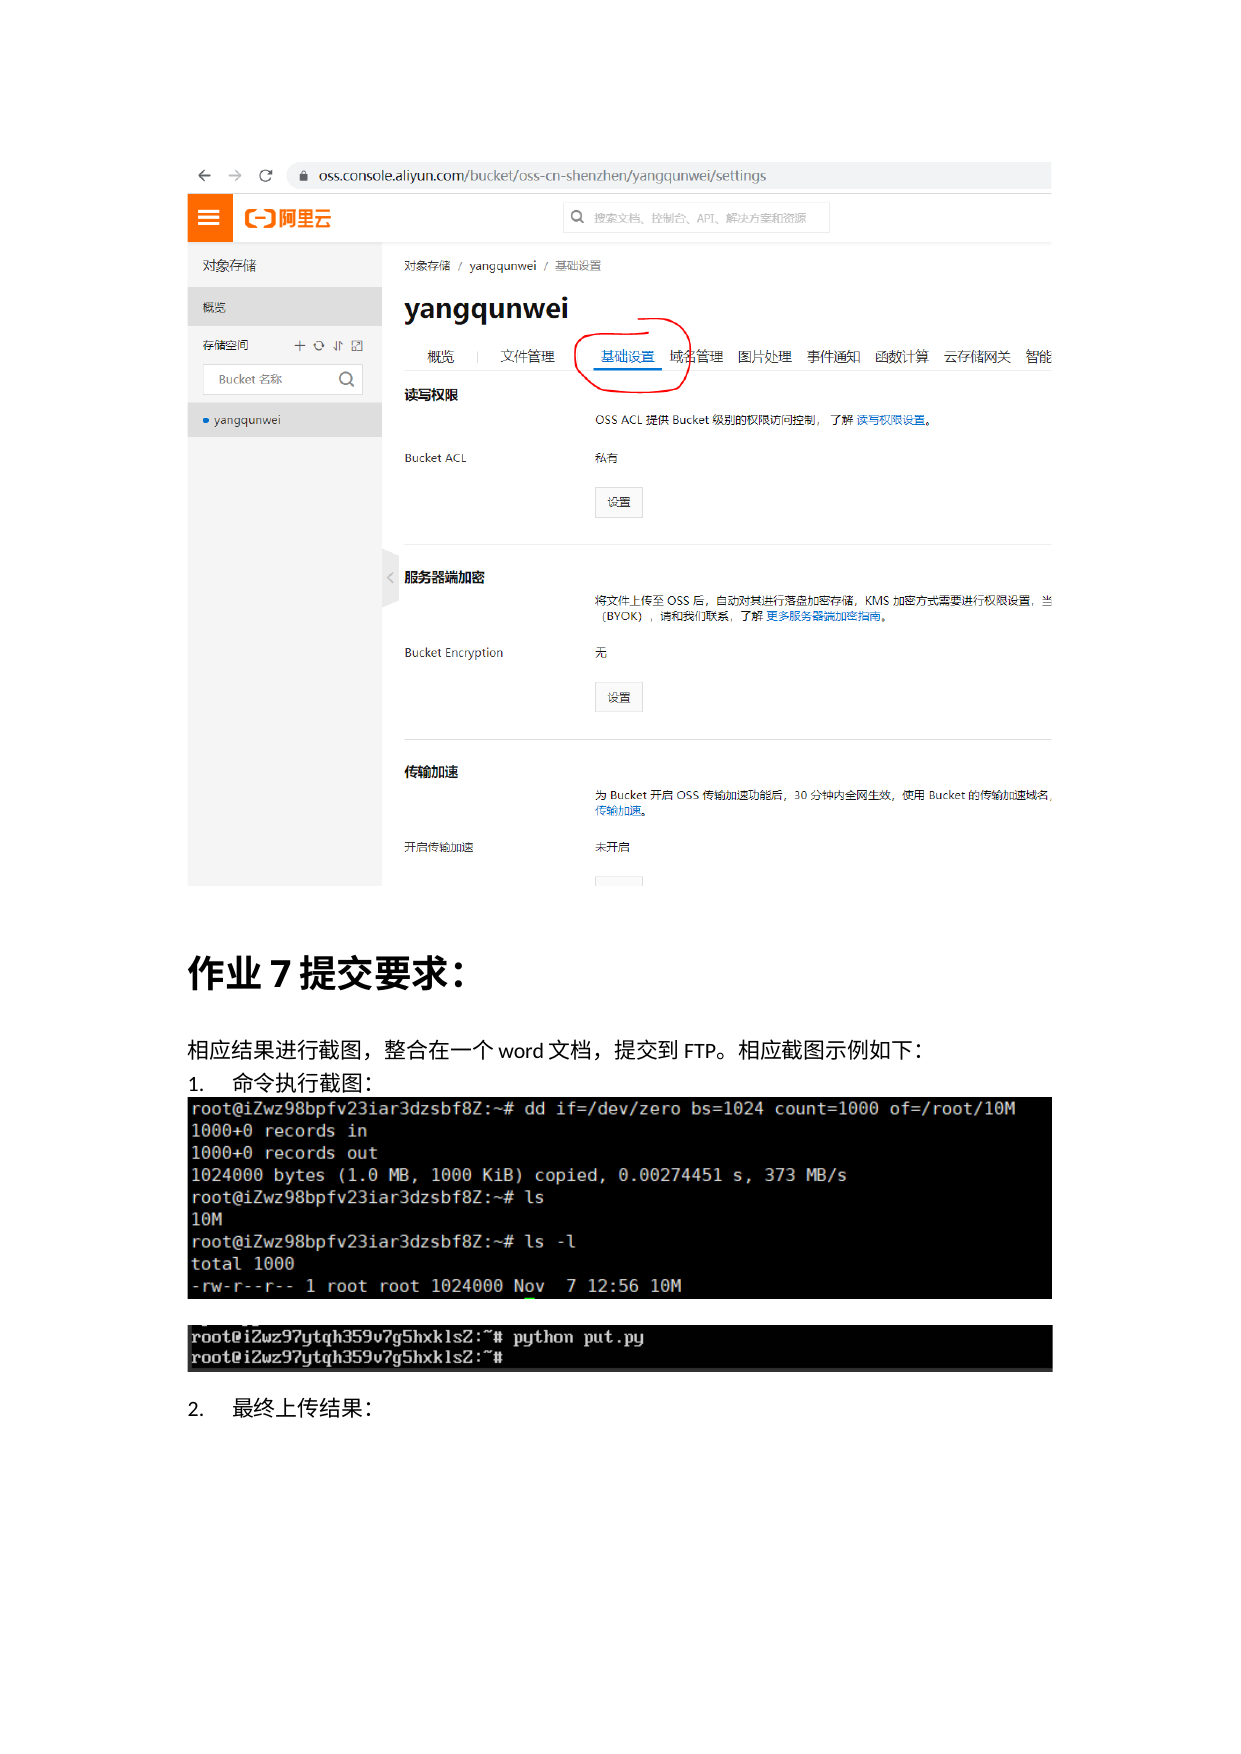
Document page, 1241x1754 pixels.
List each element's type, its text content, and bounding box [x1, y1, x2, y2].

picture [187, 1097, 1052, 1299]
text 相应结果进行截图，整合在一个word文档，提交到FTP。相应截图示例如下： [187, 1033, 1053, 1065]
picture [187, 162, 1052, 886]
list 命令执行截图： [187, 1065, 1053, 1098]
list 最终上传结果： [187, 1390, 1053, 1423]
subtitle 作业7提交要求： [187, 939, 1053, 1004]
picture [187, 1325, 1053, 1372]
